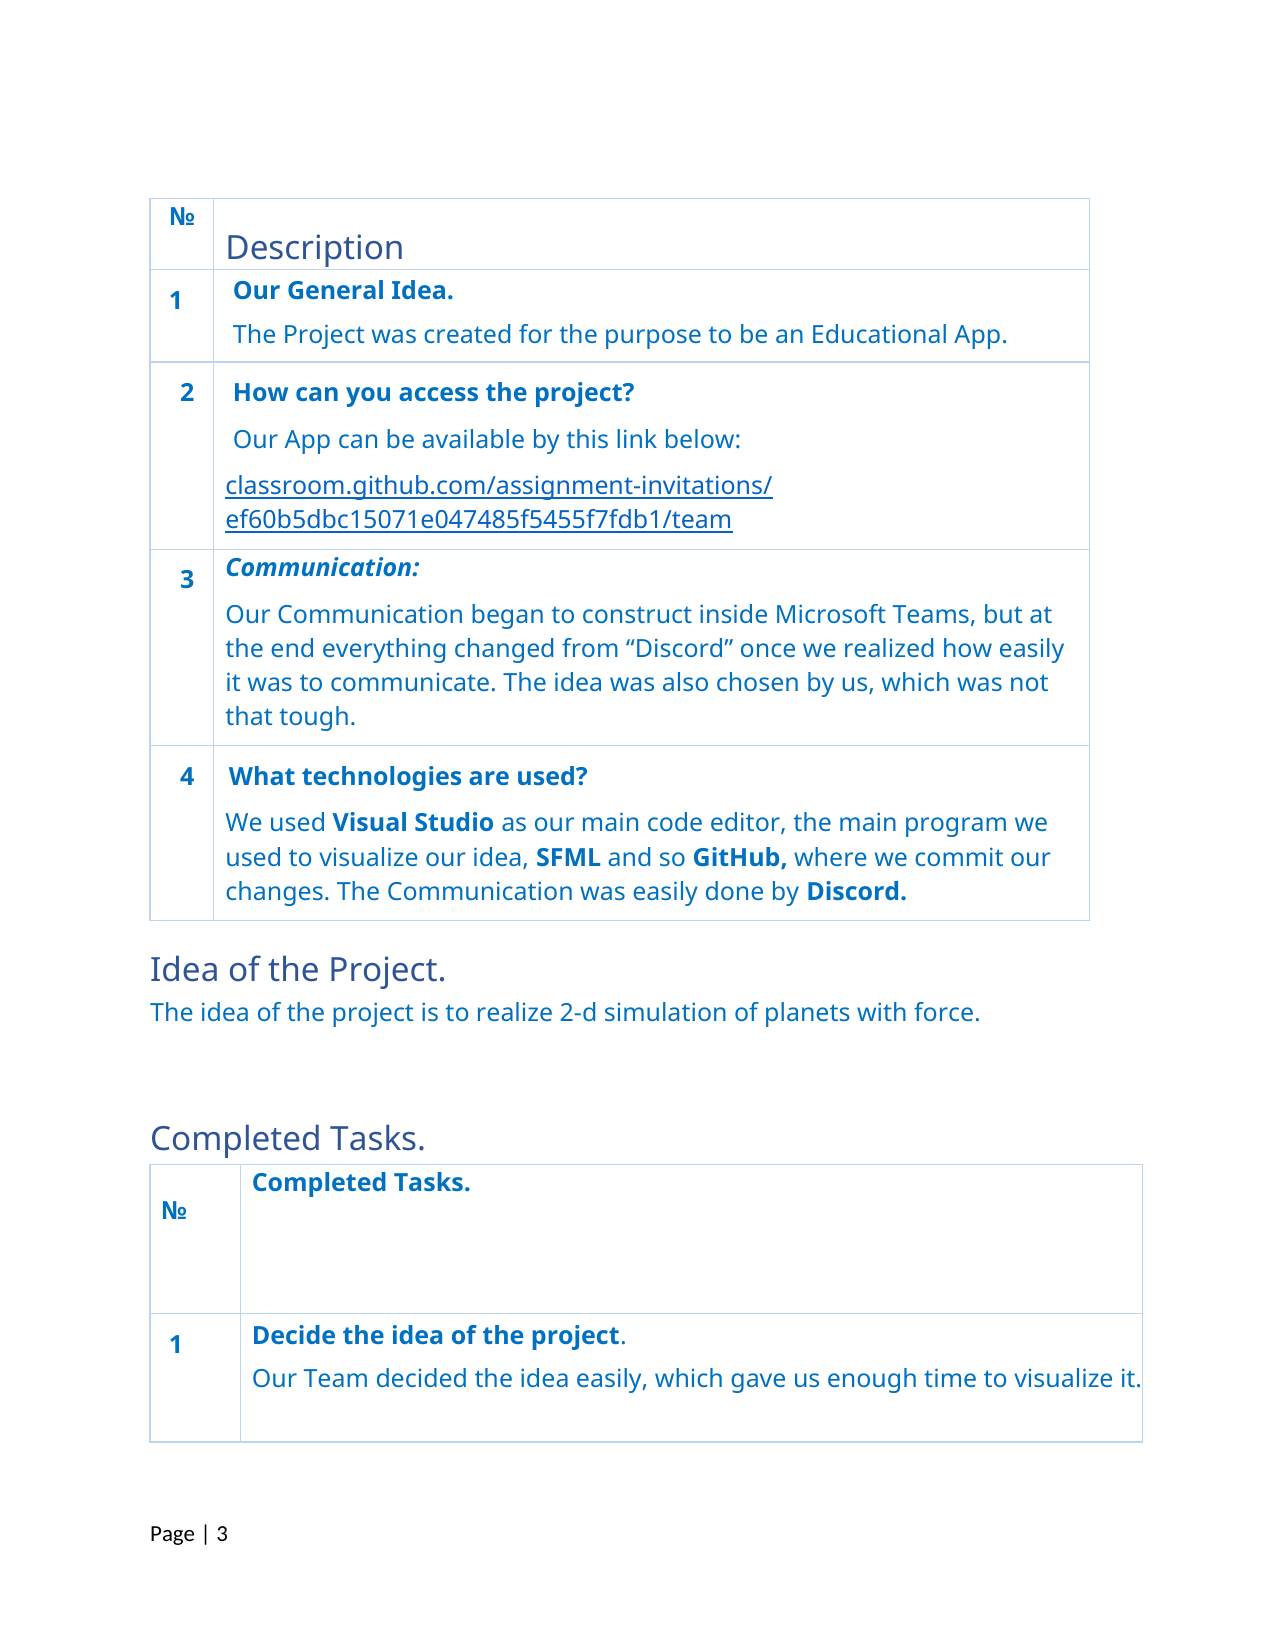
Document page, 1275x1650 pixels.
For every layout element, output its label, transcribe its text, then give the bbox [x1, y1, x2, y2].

table_cell [151, 363, 213, 549]
table_cell [151, 270, 213, 361]
table_cell How can you access the project? Our App can be available by this link below: classroom.github.com/assignment-invitations/ef60b5dbc15071e047485f5455f7fdb1/team [214, 363, 1089, 549]
table_header № [151, 199, 213, 269]
table_cell 1 [151, 1314, 240, 1441]
text The idea of the project is to realize 2-d simulation of planets with force. [150, 995, 1125, 1029]
table_cell [151, 746, 213, 920]
table_cell Decide the idea of the project. Our Team decided the idea easily, which gave us enough time to visualize it. [241, 1314, 1142, 1441]
table_cell Communication: Our Communication began to construct inside Microsoft Teams, but at the end everything changed from “Discord” once we realized how easily it was to communicate. The idea was also chosen by us, which was not that tough. [214, 550, 1089, 745]
table_cell Our General Idea. The Project was created for the purpose to be an Educational App. [214, 270, 1089, 361]
subtitle Idea of the Project. [150, 946, 1125, 991]
table_header Completed Tasks. [241, 1165, 1142, 1313]
table_header Description [214, 199, 1089, 269]
table_cell [151, 550, 213, 745]
table_header № [151, 1165, 240, 1313]
subtitle Completed Tasks. [150, 1114, 1125, 1160]
table_cell What technologies are used? We used Visual Studio as our main code editor, the main program we used to visualize our idea, SFML and so GitHub, where we commit our changes. The Communication was easily done by Discord. [214, 746, 1089, 920]
